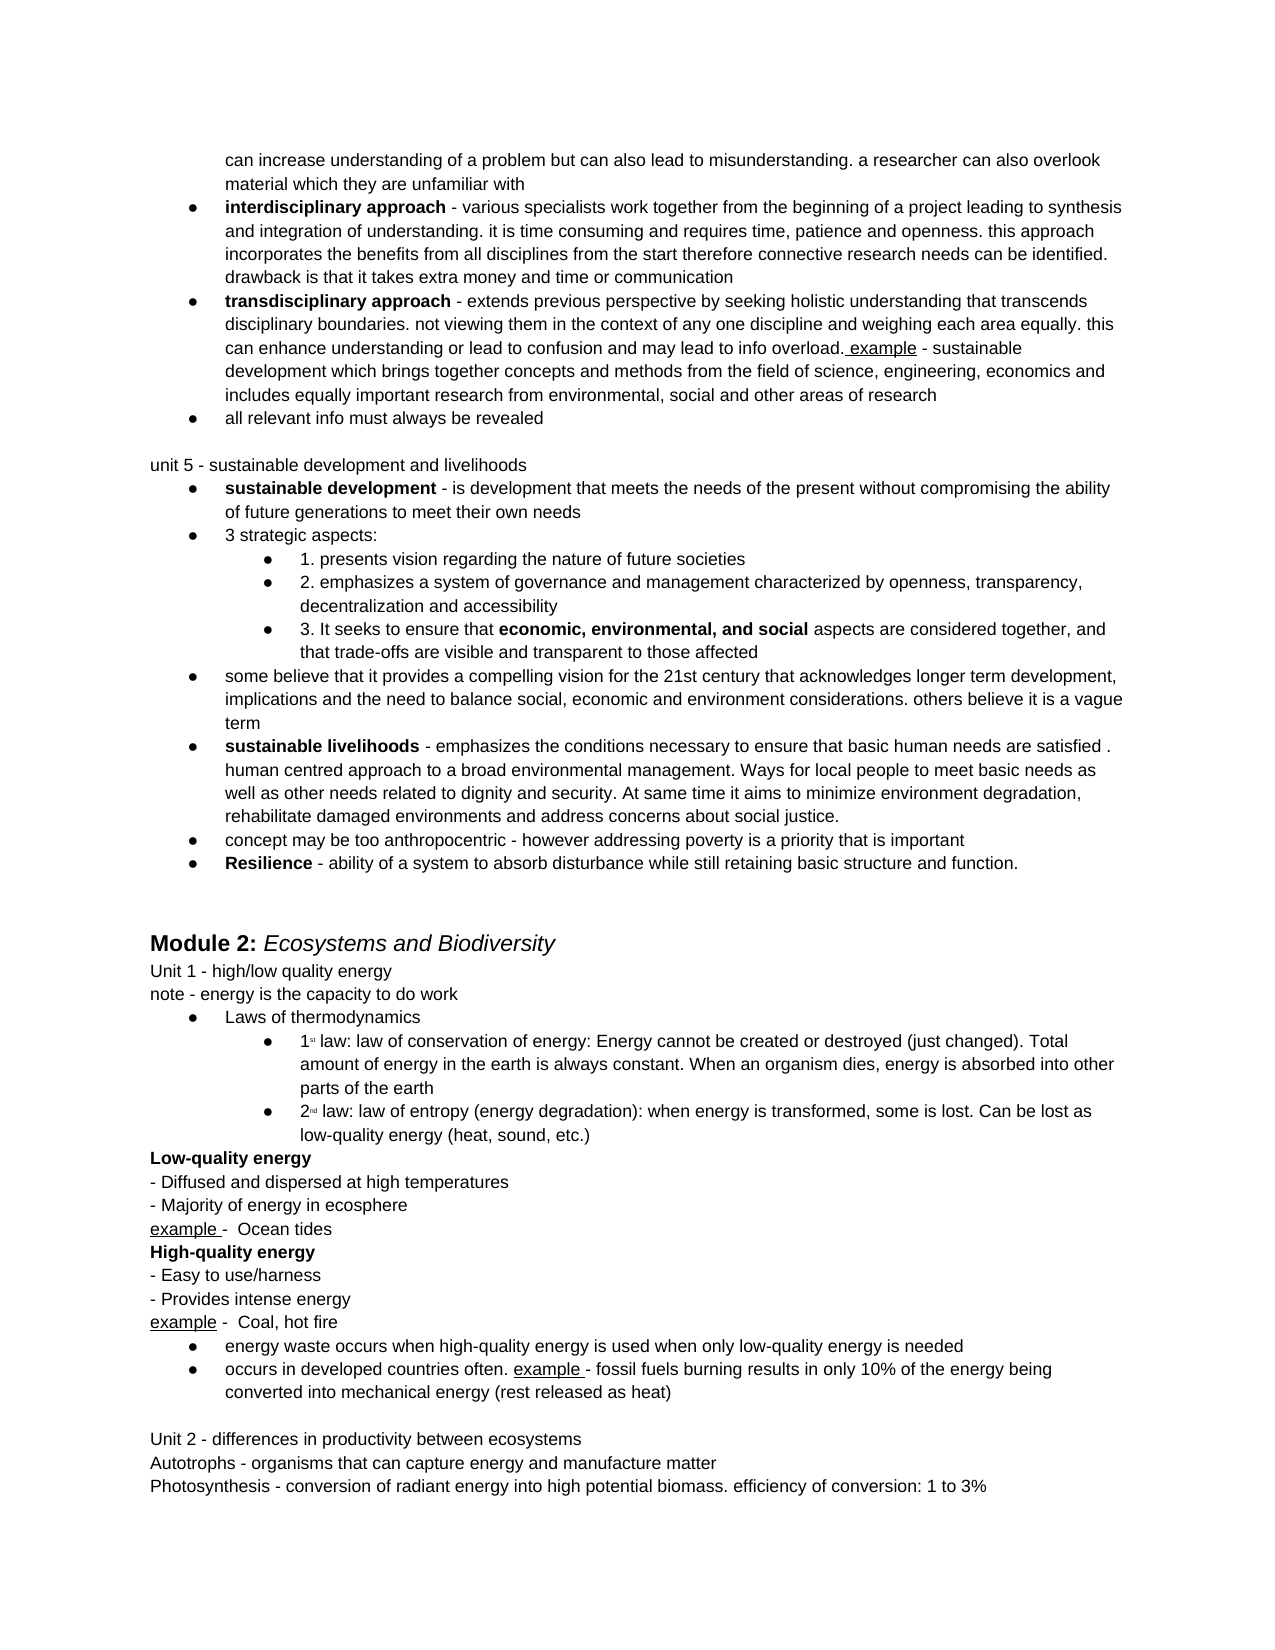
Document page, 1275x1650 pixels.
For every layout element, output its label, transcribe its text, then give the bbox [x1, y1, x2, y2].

text Module 2: Ecosystems and Biodiversity [150, 930, 1125, 957]
list Laws of thermodynamics [187, 1007, 1125, 1028]
list concept may be too anthropocentric - however addressing poverty is a priority that is important [187, 830, 1125, 850]
text Autotrophs - organisms that can capture energy and manufacture matter [150, 1453, 1125, 1473]
text note - energy is the capacity to do work [150, 984, 1125, 1004]
list interdisciplinary approach - various specialists work together from the beginning of a project leading to synthesis and integration of understanding. it is time consuming and requires time, patience and openness. this approach incorporates the benefits from all disciplines from the start therefore connective research needs can be identified. drawback is that it takes extra money and time or communication [187, 197, 1125, 288]
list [187, 150, 1125, 194]
list sustainable development - is development that meets the needs of the present without compromising the ability of future generations to meet their own needs [187, 478, 1125, 522]
list 1. presents vision regarding the nature of future societies [262, 548, 1125, 569]
list Resilience - ability of a system to absorb disturbance while still retaining basic structure and function. [187, 853, 1125, 873]
text - Majority of energy in ecosphere [150, 1195, 1125, 1215]
list transdisciplinary approach - extends previous perspective by seeking holistic understanding that transcends disciplinary boundaries. not viewing them in the context of any one discipline and weighing each area equally. this can enhance understanding or lead to confusion and may lead to info overload. example - sustainable development which brings together concepts and methods from the field of science, engineering, economics and includes equally important research from environmental, social and other areas of research [187, 291, 1125, 405]
text - Provides intense energy [150, 1288, 1125, 1309]
list 2. emphasizes a system of governance and management characterized by openness, transparency, decentralization and accessibility [262, 572, 1125, 616]
text - Diffused and dispersed at high temperatures [150, 1171, 1125, 1192]
list 1st law: law of conservation of energy: Energy cannot be created or destroyed (just changed). Total amount of energy in the earth is always constant. When an organism dies, energy is absorbed into other parts of the earth [262, 1031, 1125, 1098]
list some believe that it provides a compelling vision for the 21st century that acknowledges longer term development, implications and the need to balance social, economic and environment considerations. others believe it is a vague term [187, 666, 1125, 733]
text Unit 1 - high/low quality energy [150, 960, 1125, 981]
list all relevant info must always be revealed [187, 408, 1125, 428]
text unit 5 - sustainable development and livelihoods [150, 455, 1125, 475]
text - Easy to use/harness [150, 1265, 1125, 1286]
list sustainable livelihoods - emphasizes the conditions necessary to ensure that basic human needs are satisfied . human centred approach to a broad environmental management. Ways for local people to meet basic needs as well as other needs related to dignity and security. At same time it aims to minimize environment degradation, rehabilitate damaged environments and address concerns about social justice. [187, 736, 1125, 827]
text Low-quality energy [150, 1148, 1125, 1168]
list 3 strategic aspects: [187, 525, 1125, 545]
text example - Coal, hot fire [150, 1312, 1125, 1332]
text example - Ocean tides [150, 1218, 1125, 1239]
text Unit 2 - differences in productivity between ecosystems [150, 1429, 1125, 1449]
list 2nd law: law of entropy (energy degradation): when energy is transformed, some is lost. Can be lost as low-quality energy (heat, sound, etc.) [262, 1101, 1125, 1145]
list energy waste occurs when high-quality energy is used when only low-quality energy is needed [187, 1335, 1125, 1356]
text High-quality energy [150, 1242, 1125, 1262]
list occurs in developed countries often. example - fossil fuels burning results in only 10% of the energy being converted into mechanical energy (rest released as heat) [187, 1359, 1125, 1403]
list 3. It seeks to ensure that economic, environmental, and social aspects are considered together, and that trade-offs are visible and transparent to those affected [262, 619, 1125, 663]
text Photosynthesis - conversion of radiant energy into high potential biomass. efficiency of conversion: 1 to 3% [150, 1476, 1125, 1496]
